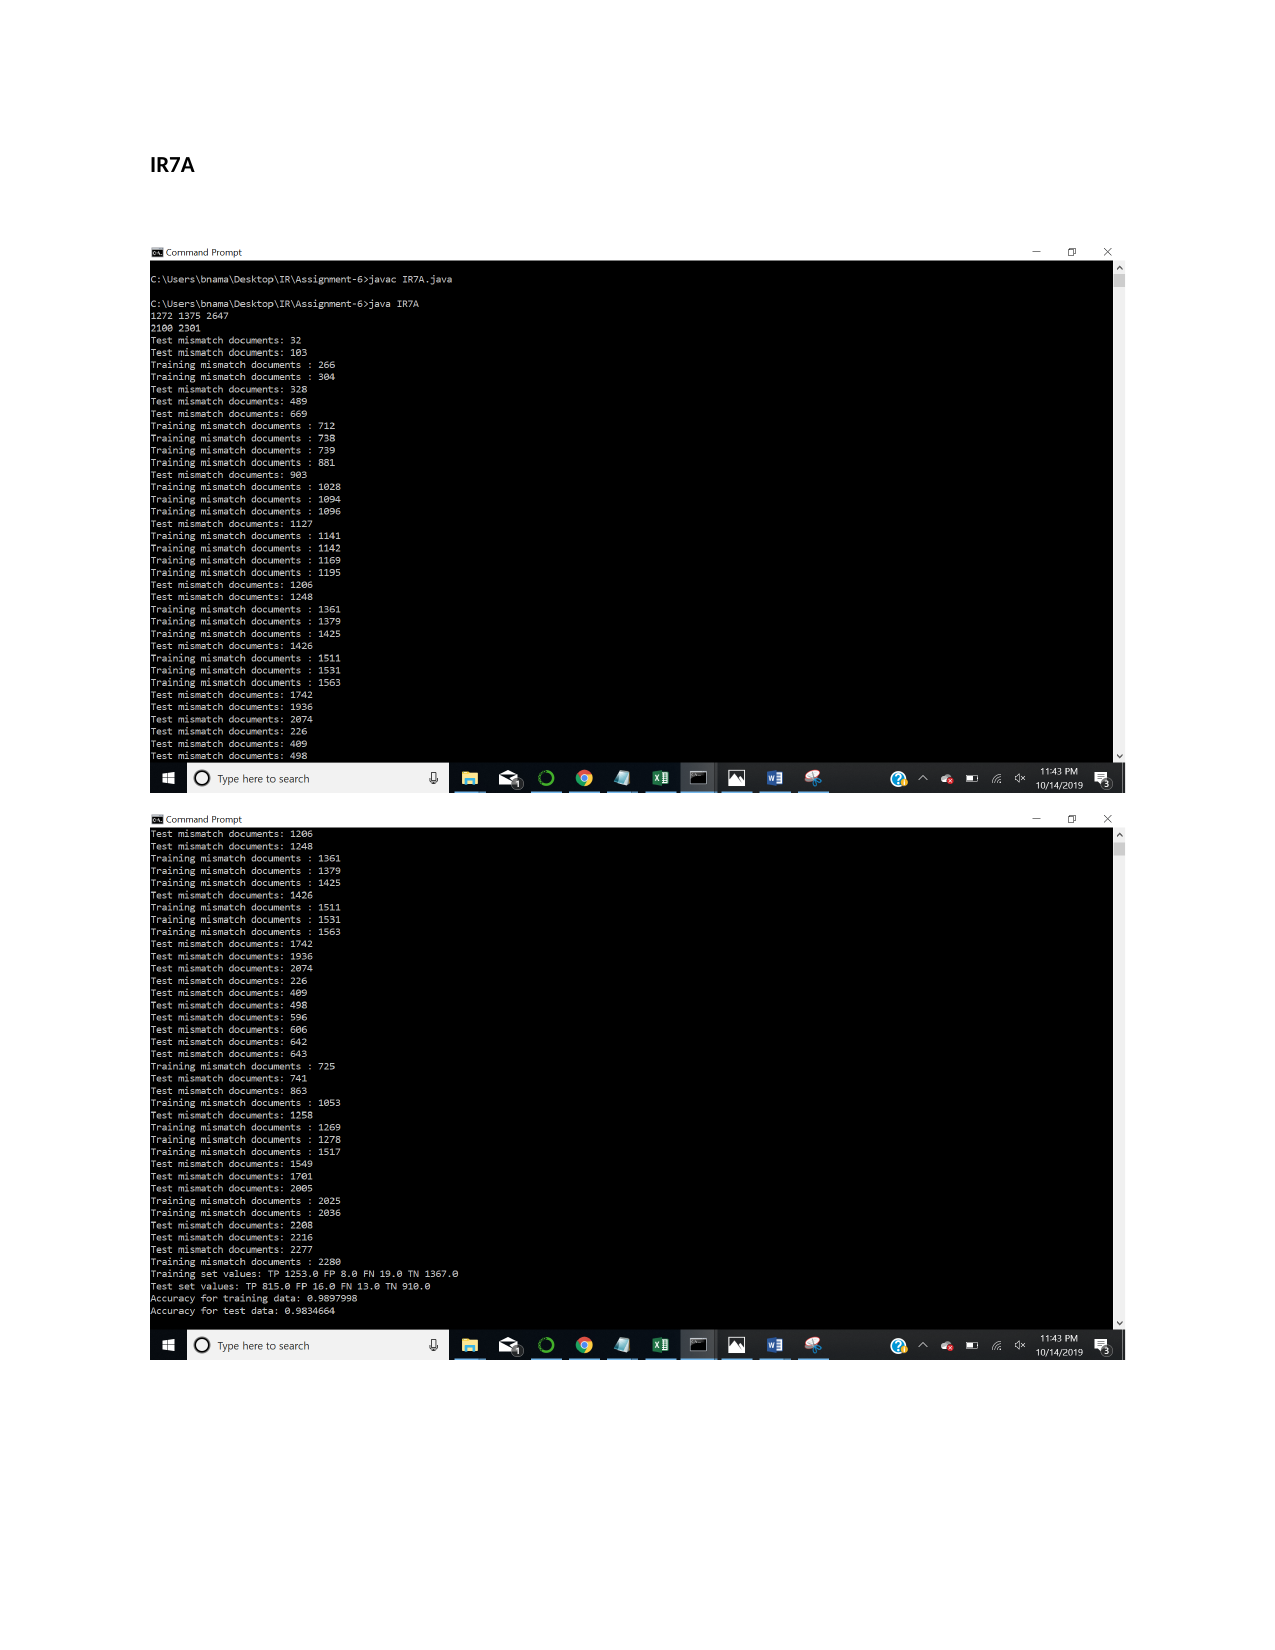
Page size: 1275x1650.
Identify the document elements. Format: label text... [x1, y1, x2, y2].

picture [150, 243, 1125, 793]
text IR7A [150, 150, 1125, 178]
picture [150, 811, 1125, 1360]
